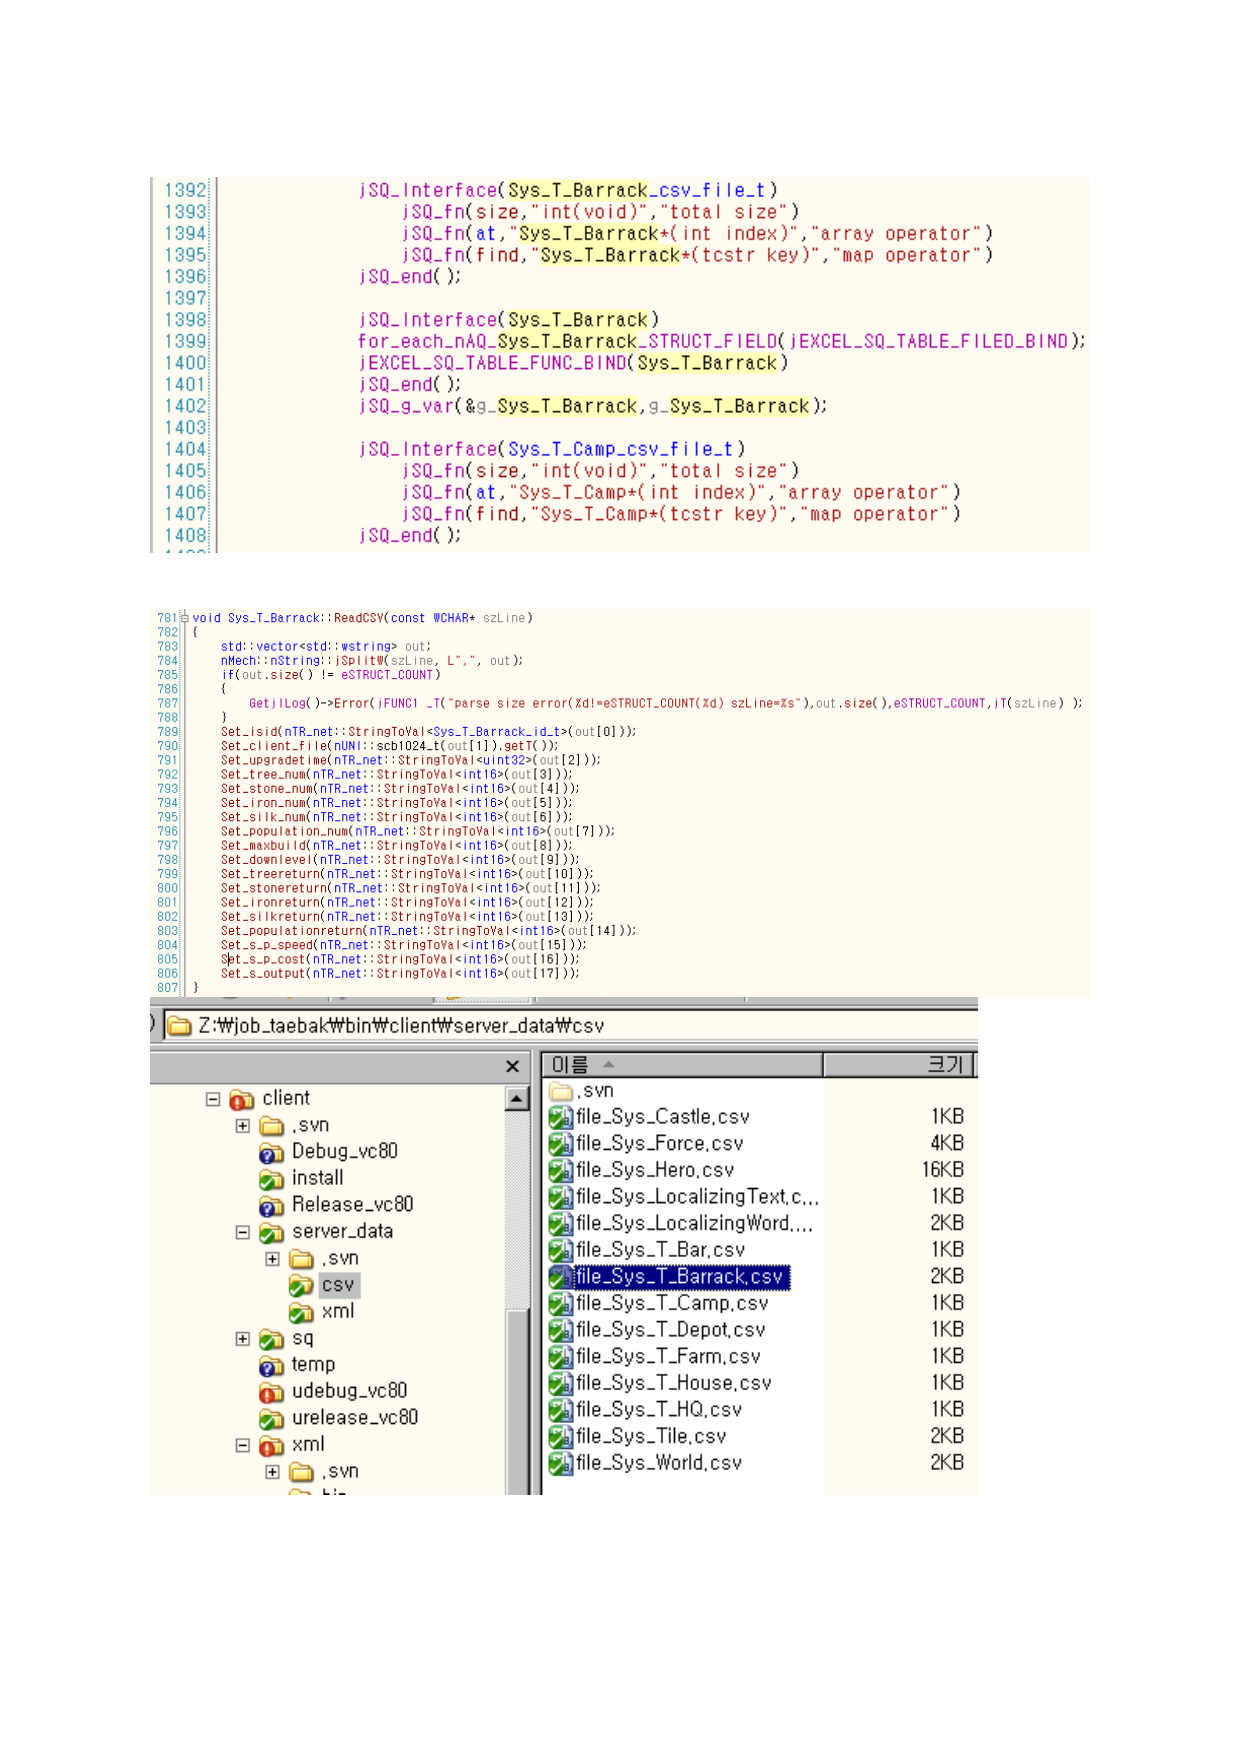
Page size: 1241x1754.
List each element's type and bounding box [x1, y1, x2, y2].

picture [150, 177, 1090, 553]
picture [150, 609, 1091, 1495]
